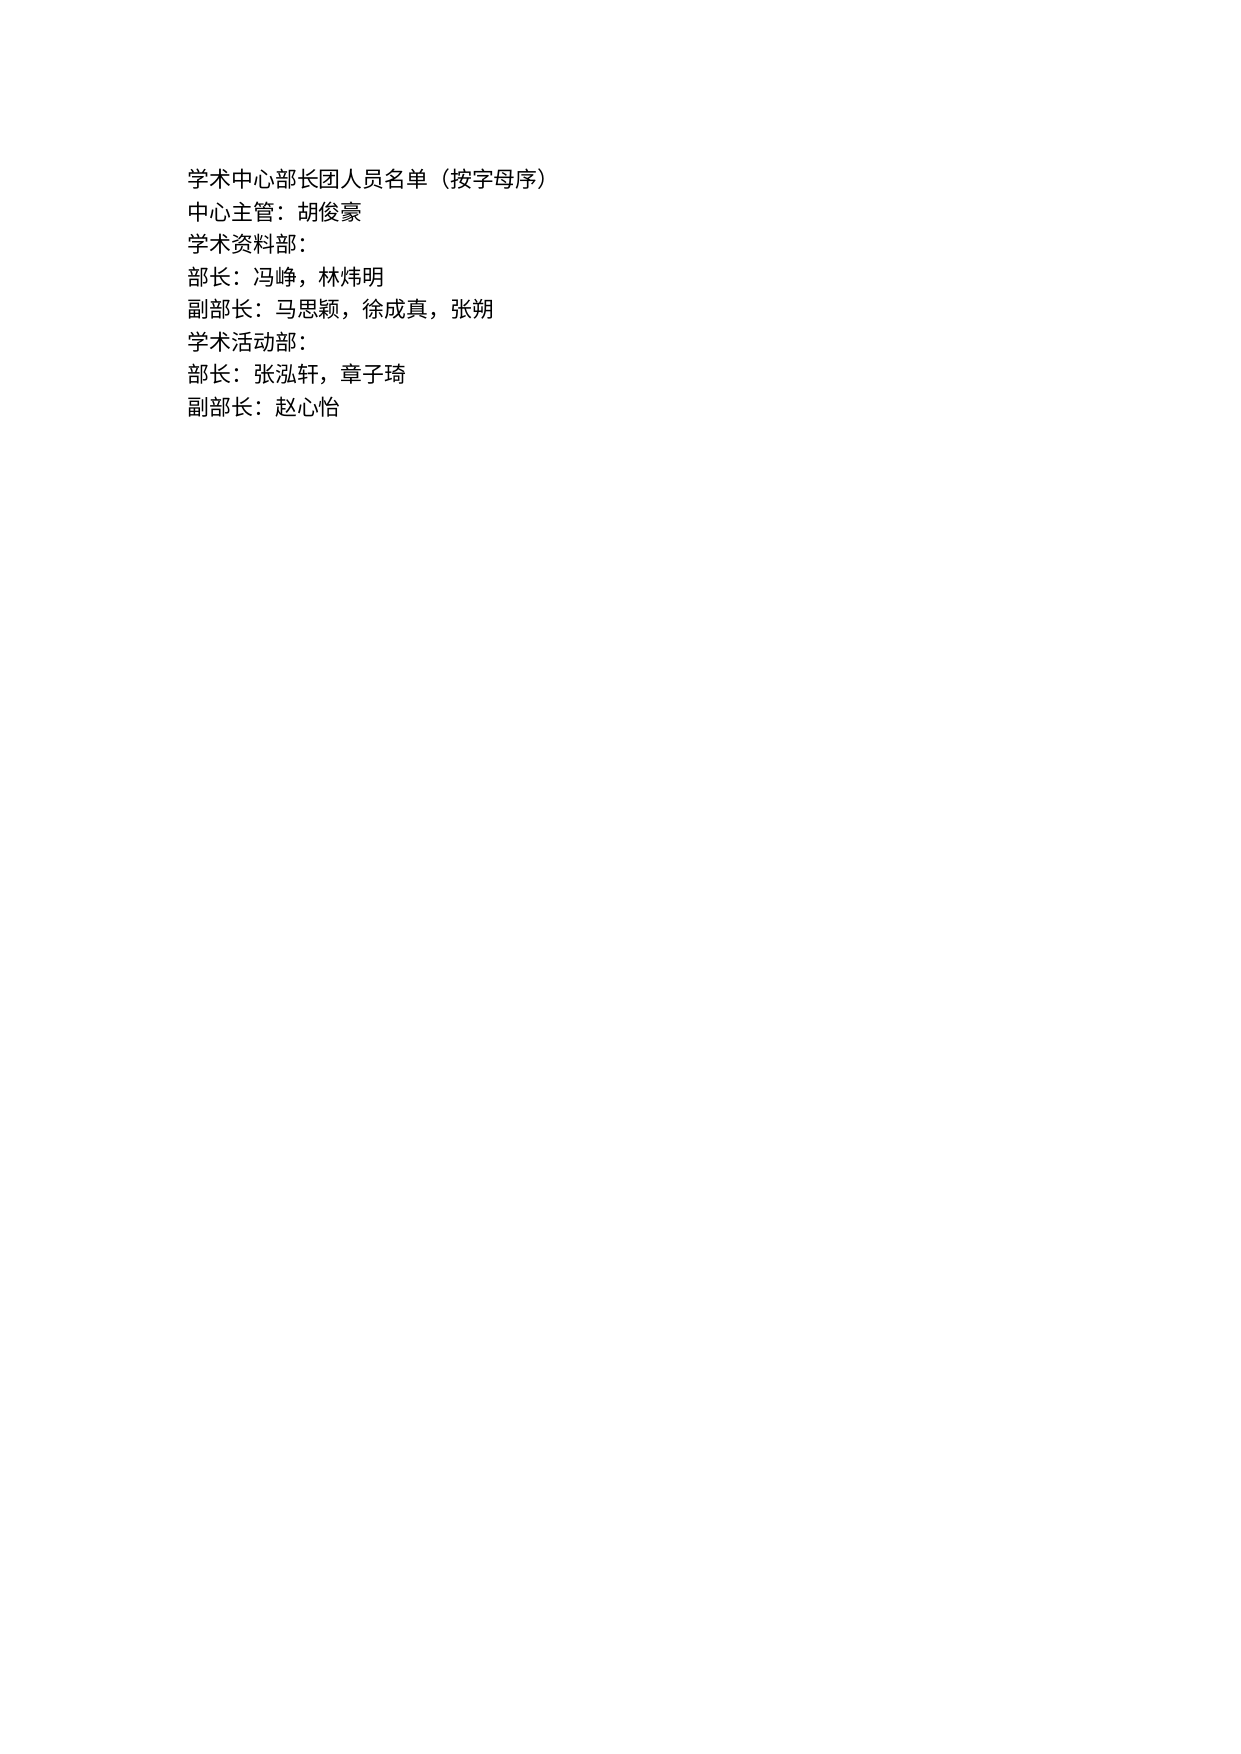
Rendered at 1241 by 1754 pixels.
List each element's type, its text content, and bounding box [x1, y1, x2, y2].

text 学术资料部： [187, 227, 1053, 259]
text 部长：张泓轩，章子琦 [187, 357, 1053, 389]
text 副部长：马思颖，徐成真，张朔 [187, 292, 1053, 324]
text 中心主管：胡俊豪 [187, 194, 1053, 227]
text 学术中心部长团人员名单（按字母序） [187, 162, 1053, 194]
text 学术活动部： [187, 324, 1053, 357]
text 部长：冯峥，林炜明 [187, 259, 1053, 292]
text 副部长：赵心怡 [187, 389, 1053, 422]
